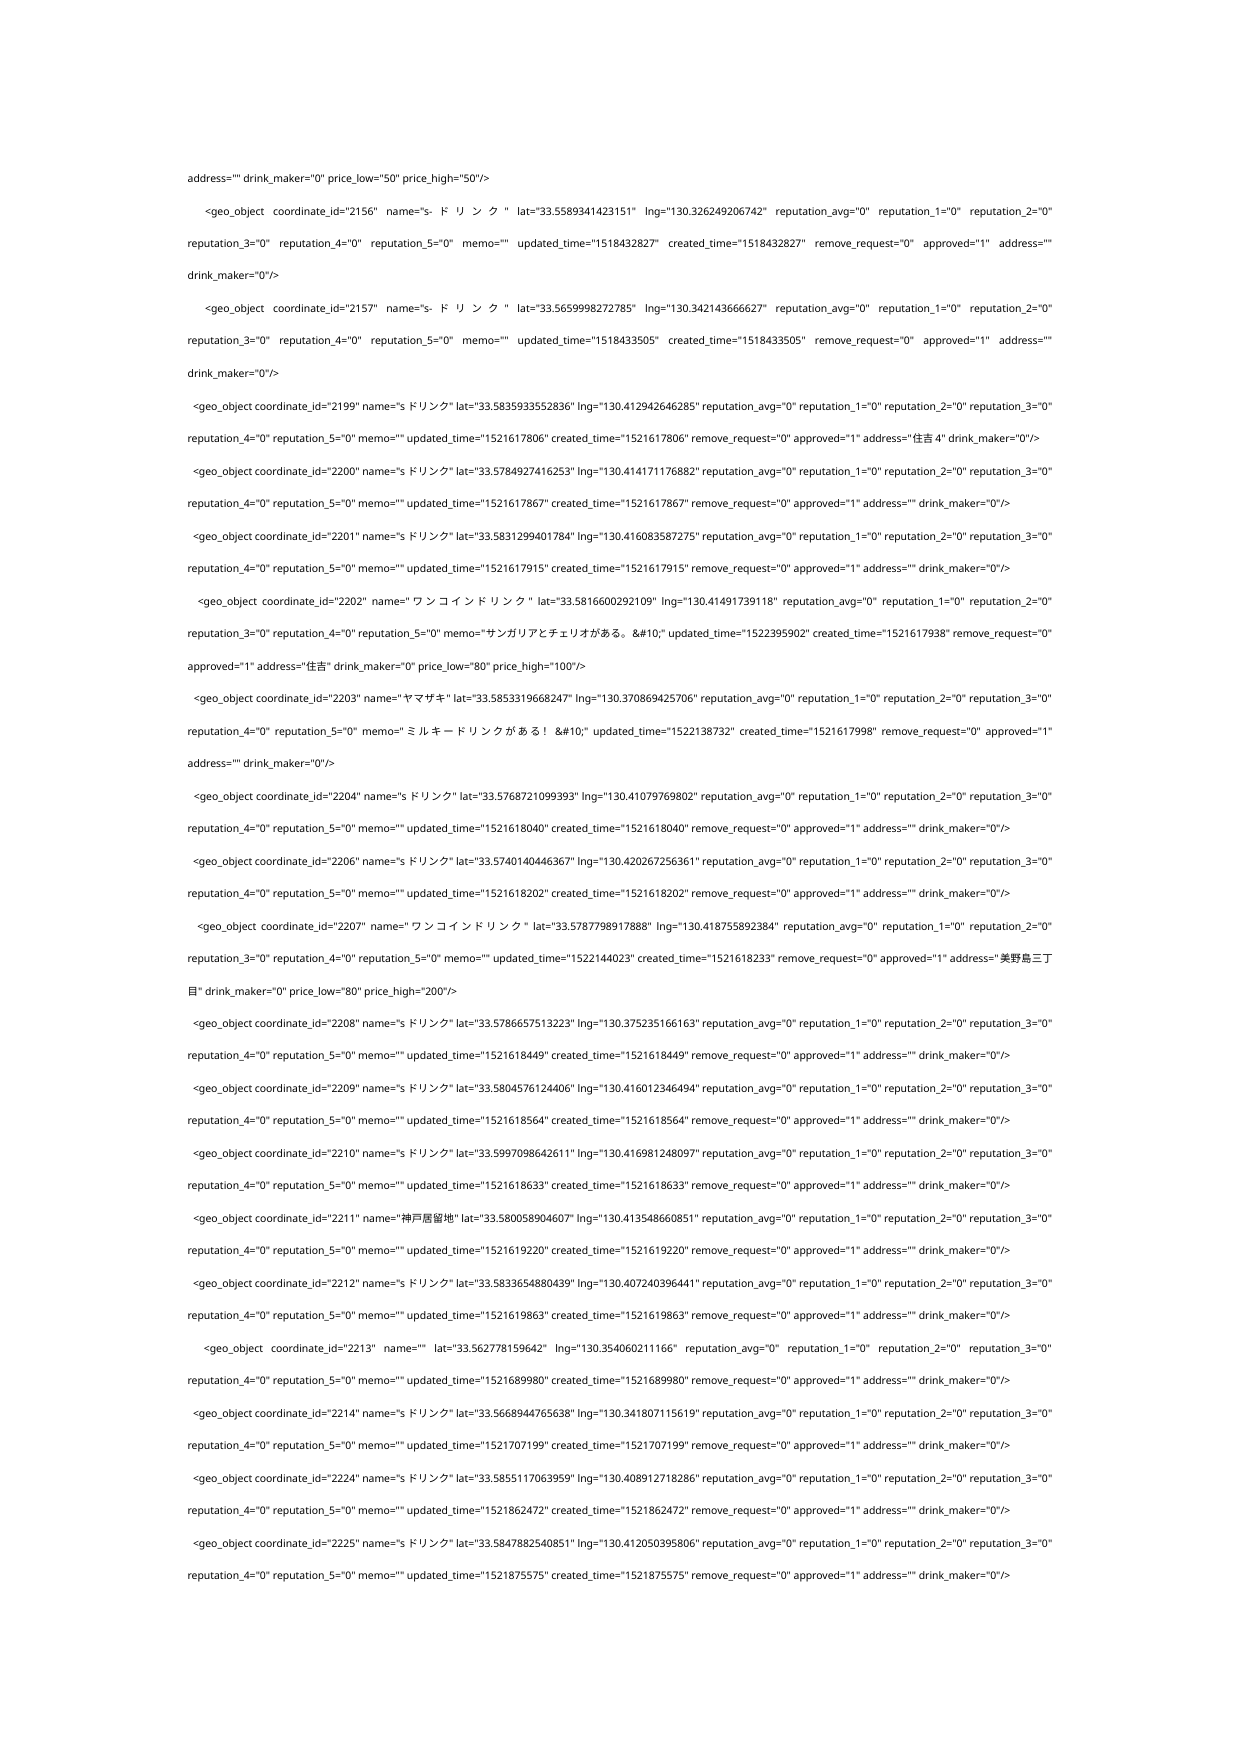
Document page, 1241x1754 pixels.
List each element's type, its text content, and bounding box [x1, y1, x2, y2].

text <geo_object coordinate_id="2206" name="sドリンク" lat="33.5740140446367" lng="130.420267256361" reputation_avg="0" reputation_1="0" reputation_2="0" reputation_3="0" reputation_4="0" reputation_5="0" memo="" updated_time="1521618202" created_time="1521618202" remove_request="0" approved="1" address="" drink_maker="0"/> [187, 844, 1053, 909]
text <geo_object coordinate_id="2208" name="sドリンク" lat="33.5786657513223" lng="130.375235166163" reputation_avg="0" reputation_1="0" reputation_2="0" reputation_3="0" reputation_4="0" reputation_5="0" memo="" updated_time="1521618449" created_time="1521618449" remove_request="0" approved="1" address="" drink_maker="0"/> [187, 1007, 1053, 1072]
text <geo_object coordinate_id="2225" name="sドリンク" lat="33.5847882540851" lng="130.412050395806" reputation_avg="0" reputation_1="0" reputation_2="0" reputation_3="0" reputation_4="0" reputation_5="0" memo="" updated_time="1521875575" created_time="1521875575" remove_request="0" approved="1" address="" drink_maker="0"/> [187, 1527, 1053, 1592]
text <geo_object coordinate_id="2212" name="sドリンク" lat="33.5833654880439" lng="130.407240396441" reputation_avg="0" reputation_1="0" reputation_2="0" reputation_3="0" reputation_4="0" reputation_5="0" memo="" updated_time="1521619863" created_time="1521619863" remove_request="0" approved="1" address="" drink_maker="0"/> [187, 1267, 1053, 1332]
text <geo_object coordinate_id="2202" name="ワンコインドリンク" lat="33.5816600292109" lng="130.41491739118" reputation_avg="0" reputation_1="0" reputation_2="0" reputation_3="0" reputation_4="0" reputation_5="0" memo="サンガリアとチェリオがある。&#10;" updated_time="1522395902" created_time="1521617938" remove_request="0" approved="1" address="住吉" drink_maker="0" price_low="80" price_high="100"/> [187, 584, 1053, 682]
text <geo_object coordinate_id="2213" name="" lat="33.562778159642" lng="130.354060211166" reputation_avg="0" reputation_1="0" reputation_2="0" reputation_3="0" reputation_4="0" reputation_5="0" memo="" updated_time="1521689980" created_time="1521689980" remove_request="0" approved="1" address="" drink_maker="0"/> [187, 1332, 1053, 1397]
text <geo_object coordinate_id="2157" name="s-ドリンク" lat="33.5659998272785" lng="130.342143666627" reputation_avg="0" reputation_1="0" reputation_2="0" reputation_3="0" reputation_4="0" reputation_5="0" memo="" updated_time="1518433505" created_time="1518433505" remove_request="0" approved="1" address="" drink_maker="0"/> [187, 292, 1053, 389]
text <geo_object coordinate_id="2199" name="sドリンク" lat="33.5835933552836" lng="130.412942646285" reputation_avg="0" reputation_1="0" reputation_2="0" reputation_3="0" reputation_4="0" reputation_5="0" memo="" updated_time="1521617806" created_time="1521617806" remove_request="0" approved="1" address="住吉4" drink_maker="0"/> [187, 389, 1053, 454]
text <geo_object coordinate_id="2204" name="sドリンク" lat="33.5768721099393" lng="130.41079769802" reputation_avg="0" reputation_1="0" reputation_2="0" reputation_3="0" reputation_4="0" reputation_5="0" memo="" updated_time="1521618040" created_time="1521618040" remove_request="0" approved="1" address="" drink_maker="0"/> [187, 779, 1053, 844]
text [187, 162, 1053, 194]
text <geo_object coordinate_id="2201" name="sドリンク" lat="33.5831299401784" lng="130.416083587275" reputation_avg="0" reputation_1="0" reputation_2="0" reputation_3="0" reputation_4="0" reputation_5="0" memo="" updated_time="1521617915" created_time="1521617915" remove_request="0" approved="1" address="" drink_maker="0"/> [187, 519, 1053, 584]
text <geo_object coordinate_id="2207" name="ワンコインドリンク" lat="33.5787798917888" lng="130.418755892384" reputation_avg="0" reputation_1="0" reputation_2="0" reputation_3="0" reputation_4="0" reputation_5="0" memo="" updated_time="1522144023" created_time="1521618233" remove_request="0" approved="1" address="美野島三丁目" drink_maker="0" price_low="80" price_high="200"/> [187, 909, 1053, 1007]
text <geo_object coordinate_id="2211" name="神戸居留地" lat="33.580058904607" lng="130.413548660851" reputation_avg="0" reputation_1="0" reputation_2="0" reputation_3="0" reputation_4="0" reputation_5="0" memo="" updated_time="1521619220" created_time="1521619220" remove_request="0" approved="1" address="" drink_maker="0"/> [187, 1202, 1053, 1267]
text <geo_object coordinate_id="2224" name="sドリンク" lat="33.5855117063959" lng="130.408912718286" reputation_avg="0" reputation_1="0" reputation_2="0" reputation_3="0" reputation_4="0" reputation_5="0" memo="" updated_time="1521862472" created_time="1521862472" remove_request="0" approved="1" address="" drink_maker="0"/> [187, 1462, 1053, 1527]
text <geo_object coordinate_id="2203" name="ヤマザキ" lat="33.5853319668247" lng="130.370869425706" reputation_avg="0" reputation_1="0" reputation_2="0" reputation_3="0" reputation_4="0" reputation_5="0" memo="ミルキードリンクがある！&#10;" updated_time="1522138732" created_time="1521617998" remove_request="0" approved="1" address="" drink_maker="0"/> [187, 682, 1053, 779]
text <geo_object coordinate_id="2214" name="sドリンク" lat="33.5668944765638" lng="130.341807115619" reputation_avg="0" reputation_1="0" reputation_2="0" reputation_3="0" reputation_4="0" reputation_5="0" memo="" updated_time="1521707199" created_time="1521707199" remove_request="0" approved="1" address="" drink_maker="0"/> [187, 1397, 1053, 1462]
text <geo_object coordinate_id="2210" name="sドリンク" lat="33.5997098642611" lng="130.416981248097" reputation_avg="0" reputation_1="0" reputation_2="0" reputation_3="0" reputation_4="0" reputation_5="0" memo="" updated_time="1521618633" created_time="1521618633" remove_request="0" approved="1" address="" drink_maker="0"/> [187, 1137, 1053, 1202]
text <geo_object coordinate_id="2200" name="sドリンク" lat="33.5784927416253" lng="130.414171176882" reputation_avg="0" reputation_1="0" reputation_2="0" reputation_3="0" reputation_4="0" reputation_5="0" memo="" updated_time="1521617867" created_time="1521617867" remove_request="0" approved="1" address="" drink_maker="0"/> [187, 454, 1053, 519]
text <geo_object coordinate_id="2209" name="sドリンク" lat="33.5804576124406" lng="130.416012346494" reputation_avg="0" reputation_1="0" reputation_2="0" reputation_3="0" reputation_4="0" reputation_5="0" memo="" updated_time="1521618564" created_time="1521618564" remove_request="0" approved="1" address="" drink_maker="0"/> [187, 1072, 1053, 1137]
text <geo_object coordinate_id="2156" name="s-ドリンク" lat="33.5589341423151" lng="130.326249206742" reputation_avg="0" reputation_1="0" reputation_2="0" reputation_3="0" reputation_4="0" reputation_5="0" memo="" updated_time="1518432827" created_time="1518432827" remove_request="0" approved="1" address="" drink_maker="0"/> [187, 194, 1053, 292]
